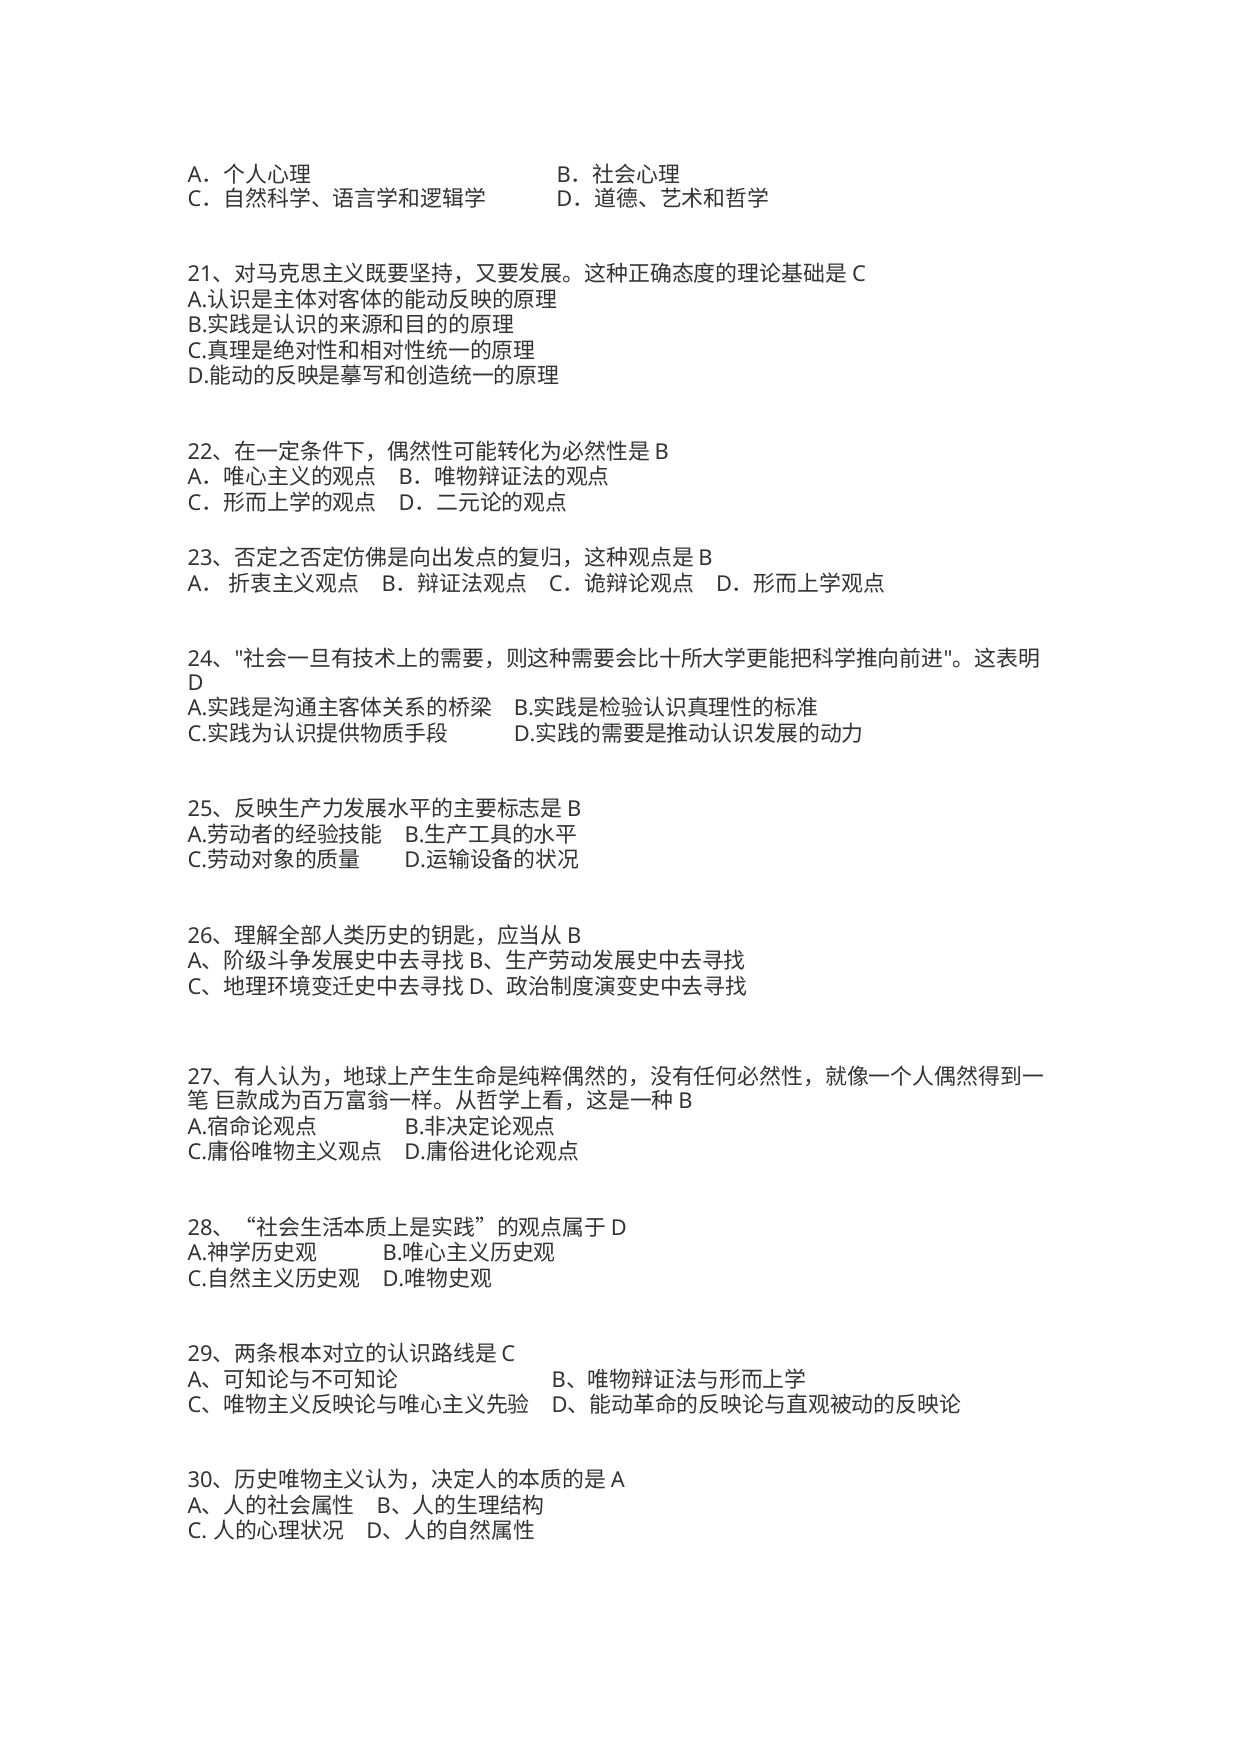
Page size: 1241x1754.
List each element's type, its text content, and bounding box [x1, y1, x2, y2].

text 22、在一定条件下，偶然性可能转化为必然性是B A．唯心主义的观点 B．唯物辩证法的观点 C．形而上学的观点 D．二元论的观点 23、否定之否定仿佛是向出发点的复归，这种观点是B A． 折衷主义观点 B．辩证法观点 C．诡辩论观点 D．形而上学观点 [187, 410, 1053, 597]
text 24、"社会一旦有技术上的需要，则这种需要会比十所大学更能把科学推向前进"。这表明D A.实践是沟通主客体关系的桥梁 B.实践是检验认识真理性的标准 C.实践为认识提供物质手段 D.实践的需要是推动认识发展的动力 [187, 617, 1053, 748]
text 28、“社会生活本质上是实践”的观点属于D A.神学历史观 B.唯心主义历史观 C.自然主义历史观 D.唯物史观 [187, 1186, 1053, 1292]
text 25、反映生产力发展水平的主要标志是B A.劳动者的经验技能 B.生产工具的水平 C.劳动对象的质量 D.运输设备的状况 [187, 768, 1053, 874]
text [187, 162, 1053, 213]
text 30、历史唯物主义认为，决定人的本质的是A A、人的社会属性 B、人的生理结构 C. 人的心理状况 D、人的自然属性 [187, 1439, 1053, 1545]
text 27、有人认为，地球上产生生命是纯粹偶然的，没有任何必然性，就像一个人偶然得到一笔 巨款成为百万富翁一样。从哲学上看，这是一种B A.宿命论观点 B.非决定论观点 C.庸俗唯物主义观点 D.庸俗进化论观点 [187, 1064, 1053, 1166]
text 29、两条根本对立的认识路线是C A、可知论与不可知论 B、唯物辩证法与形而上学 C、唯物主义反映论与唯心主义先验 D、能动革命的反映论与直观被动的反映论 [187, 1312, 1053, 1419]
text 26、理解全部人类历史的钥匙，应当从B A、阶级斗争发展史中去寻找 B、生产劳动发展史中去寻找 C、地理环境变迁史中去寻找 D、政治制度演变史中去寻找 [187, 894, 1053, 1000]
text 21、对马克思主义既要坚持，又要发展。这种正确态度的理论基础是 C A.认识是主体对客体的能动反映的原理 B.实践是认识的来源和目的的原理 C.真理是绝对性和相对性统一的原理 D.能动的反映是摹写和创造统一的原理 [187, 233, 1053, 390]
